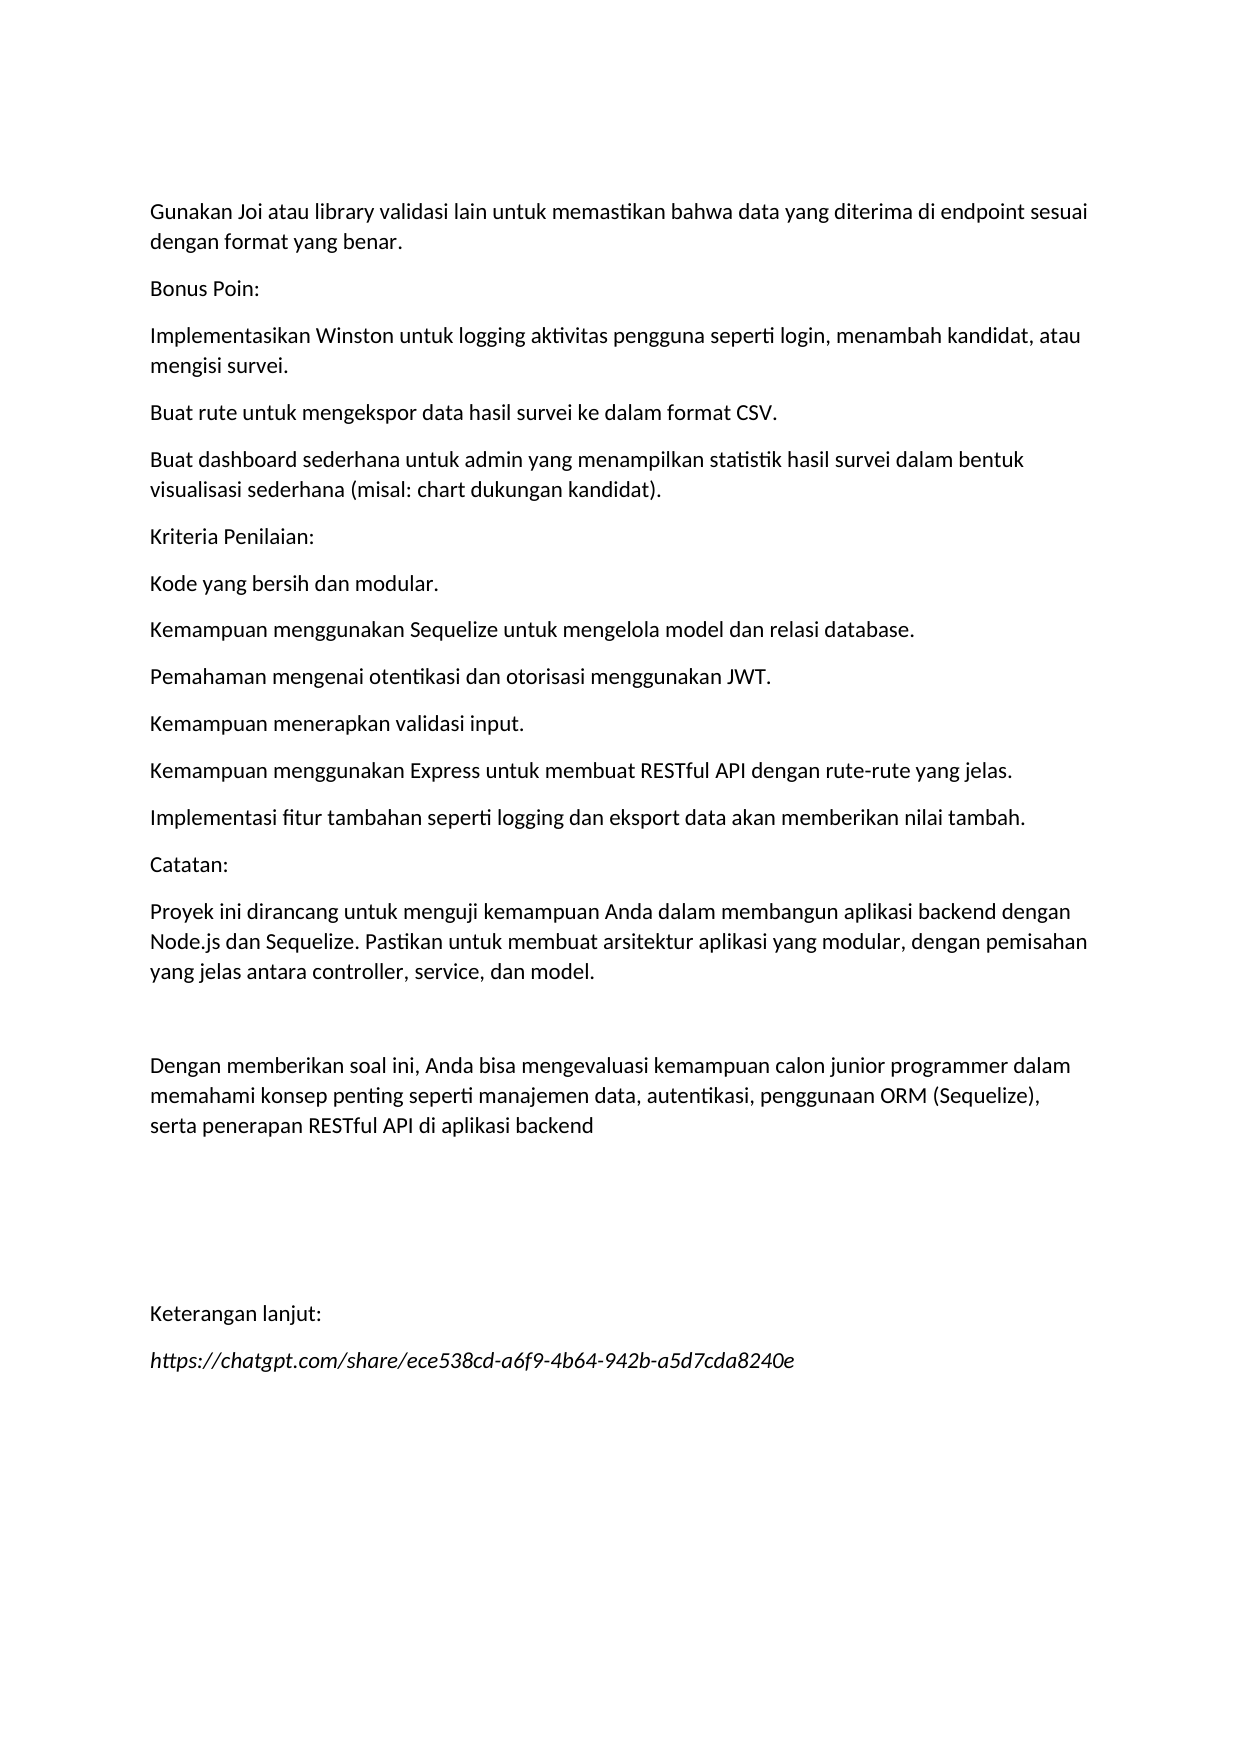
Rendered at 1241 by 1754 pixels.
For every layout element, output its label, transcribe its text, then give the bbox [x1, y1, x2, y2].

text Implementasi fitur tambahan seperti logging dan eksport data akan memberikan nilai tambah. [150, 803, 1090, 831]
text Bonus Poin: [150, 274, 1090, 302]
text Proyek ini dirancang untuk menguji kemampuan Anda dalam membangun aplikasi backend dengan Node.js dan Sequelize. Pastikan untuk membuat arsitektur aplikasi yang modular, dengan pemisahan yang jelas antara controller, service, dan model. [150, 897, 1090, 985]
text Dengan memberikan soal ini, Anda bisa mengevaluasi kemampuan calon junior programmer dalam memahami konsep penting seperti manajemen data, autentikasi, penggunaan ORM (Sequelize), serta penerapan RESTful API di aplikasi backend [150, 1051, 1090, 1139]
text Pemahaman mengenai otentikasi dan otorisasi menggunakan JWT. [150, 662, 1090, 691]
text Kemampuan menggunakan Sequelize untuk mengelola model dan relasi database. [150, 616, 1090, 644]
text Catatan: [150, 850, 1090, 878]
text Gunakan Joi atau library validasi lain untuk memastikan bahwa data yang diterima di endpoint sesuai dengan format yang benar. [150, 197, 1090, 255]
text Kemampuan menggunakan Express untuk membuat RESTful API dengan rute-rute yang jelas. [150, 756, 1090, 784]
text Implementasikan Winston untuk logging aktivitas pengguna seperti login, menambah kandidat, atau mengisi survei. [150, 321, 1090, 379]
text Buat rute untuk mengekspor data hasil survei ke dalam format CSV. [150, 398, 1090, 426]
text Buat dashboard sederhana untuk admin yang menampilkan statistik hasil survei dalam bentuk visualisasi sederhana (misal: chart dukungan kandidat). [150, 445, 1090, 503]
text Kriteria Penilaian: [150, 522, 1090, 550]
text https://chatgpt.com/share/ece538cd-a6f9-4b64-942b-a5d7cda8240e [150, 1346, 1090, 1374]
text Keterangan lanjut: [150, 1299, 1090, 1327]
text Kode yang bersih dan modular. [150, 569, 1090, 597]
text Kemampuan menerapkan validasi input. [150, 709, 1090, 737]
